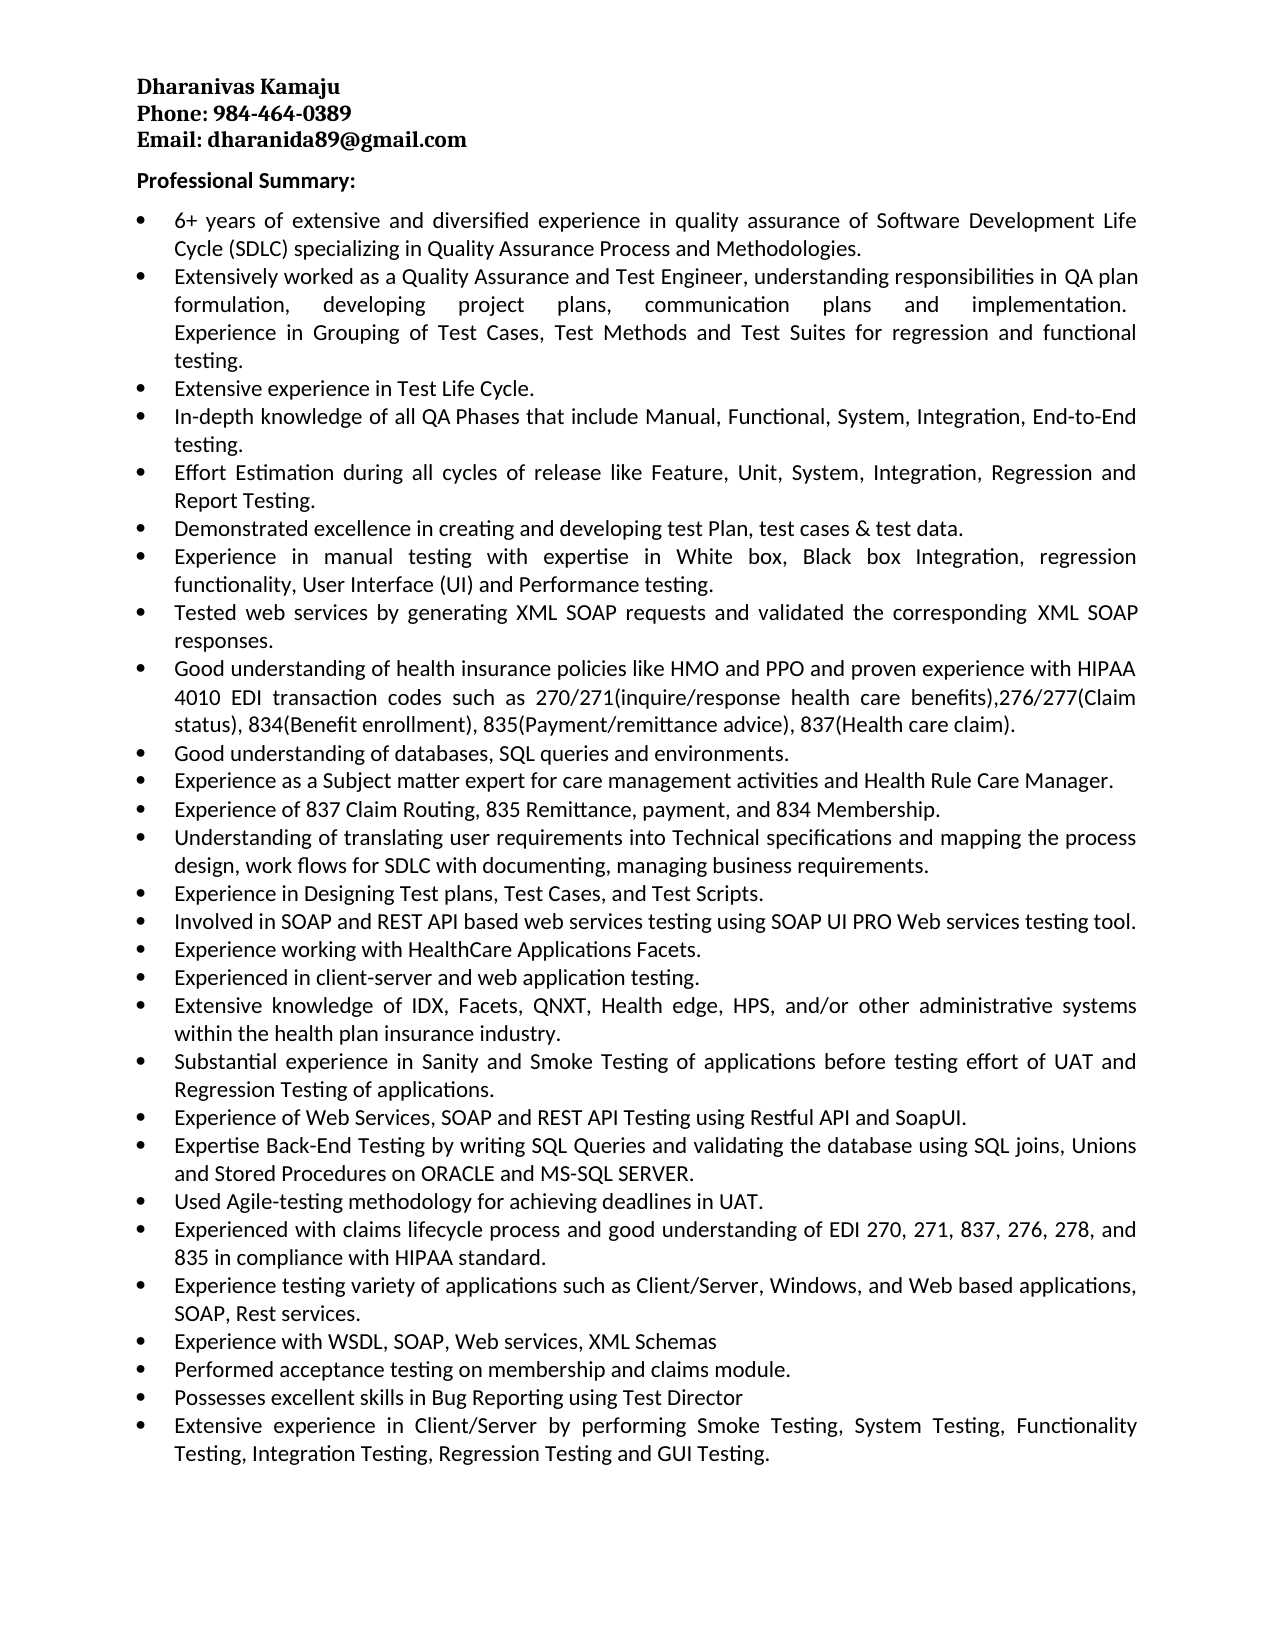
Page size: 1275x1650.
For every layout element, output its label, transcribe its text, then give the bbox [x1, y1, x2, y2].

list Experience with WSDL, SOAP, Web services, XML Schemas [137, 1327, 1138, 1355]
list Good understanding of health insurance policies like HMO and PPO and proven experience with HIPAA 4010 EDI transaction codes such as 270/271(inquire/response health care benefits),276/277(Claim status), 834(Benefit enrollment), 835(Payment/remittance advice), 837(Health care claim). [137, 654, 1138, 739]
list Good understanding of databases, SQL queries and environments. [137, 739, 1138, 767]
list Experience testing variety of applications such as Client/Server, Windows, and Web based applications, SOAP, Rest services. [137, 1271, 1138, 1327]
list Understanding of translating user requirements into Technical specifications and mapping the process design, work flows for SDLC with documenting, managing business requirements. [137, 823, 1138, 879]
list Substantial experience in Sanity and Smoke Testing of applications before testing effort of UAT and Regression Testing of applications. [137, 1047, 1138, 1103]
list Tested web services by generating XML SOAP requests and validated the corresponding XML SOAP responses. [137, 598, 1138, 654]
list In-depth knowledge of all QA Phases that include Manual, Functional, System, Integration, End-to-End testing. [137, 402, 1138, 458]
text Professional Summary: [137, 166, 1138, 194]
list Extensively worked as a Quality Assurance and Test Engineer, understanding responsibilities in QA plan formulation, developing project plans, communication plans and implementation. Experience in Grouping of Test Cases, Test Methods and Test Suites for regression and functional testing. [137, 262, 1138, 374]
list Involved in SOAP and REST API based web services testing using SOAP UI PRO Web services testing tool. [137, 907, 1138, 935]
list Experienced with claims lifecycle process and good understanding of EDI 270, 271, 837, 276, 278, and 835 in compliance with HIPAA standard. [137, 1215, 1138, 1271]
list Experience as a Subject matter expert for care management activities and Health Rule Care Manager. [137, 767, 1138, 795]
list Experience in manual testing with expertise in White box, Black box Integration, regression functionality, User Interface (UI) and Performance testing. [137, 542, 1138, 598]
list Experience working with HealthCare Applications Facets. [137, 935, 1138, 963]
list Experienced in client-server and web application testing. [137, 963, 1138, 991]
list Effort Estimation during all cycles of release like Feature, Unit, System, Integration, Regression and Report Testing. [137, 458, 1138, 514]
list Expertise Back-End Testing by writing SQL Queries and validating the database using SQL joins, Unions and Stored Procedures on ORACLE and MS-SQL SERVER. [137, 1131, 1138, 1187]
list Extensive knowledge of IDX, Facets, QNXT, Health edge, HPS, and/or other administrative systems within the health plan insurance industry. [137, 991, 1138, 1047]
list Experience of Web Services, SOAP and REST API Testing using Restful API and SoapUI. [137, 1103, 1138, 1131]
list Extensive experience in Test Life Cycle. [137, 374, 1138, 402]
list Experience in Designing Test plans, Test Cases, and Test Scripts. [137, 879, 1138, 907]
list Demonstrated excellence in creating and developing test Plan, test cases & test data. [137, 514, 1138, 542]
list Possesses excellent skills in Bug Reporting using Test Director [137, 1383, 1138, 1411]
list Used Agile-testing methodology for achieving deadlines in UAT. [137, 1187, 1138, 1215]
list Performed acceptance testing on membership and claims module. [137, 1355, 1138, 1383]
list 6+ years of extensive and diversified experience in quality assurance of Software Development Life Cycle (SDLC) specializing in Quality Assurance Process and Methodologies. [137, 206, 1138, 262]
list Experience of 837 Claim Routing, 835 Remittance, payment, and 834 Membership. [137, 795, 1138, 823]
list Extensive experience in Client/Server by performing Smoke Testing, System Testing, Functionality Testing, Integration Testing, Regression Testing and GUI Testing. [137, 1411, 1138, 1467]
